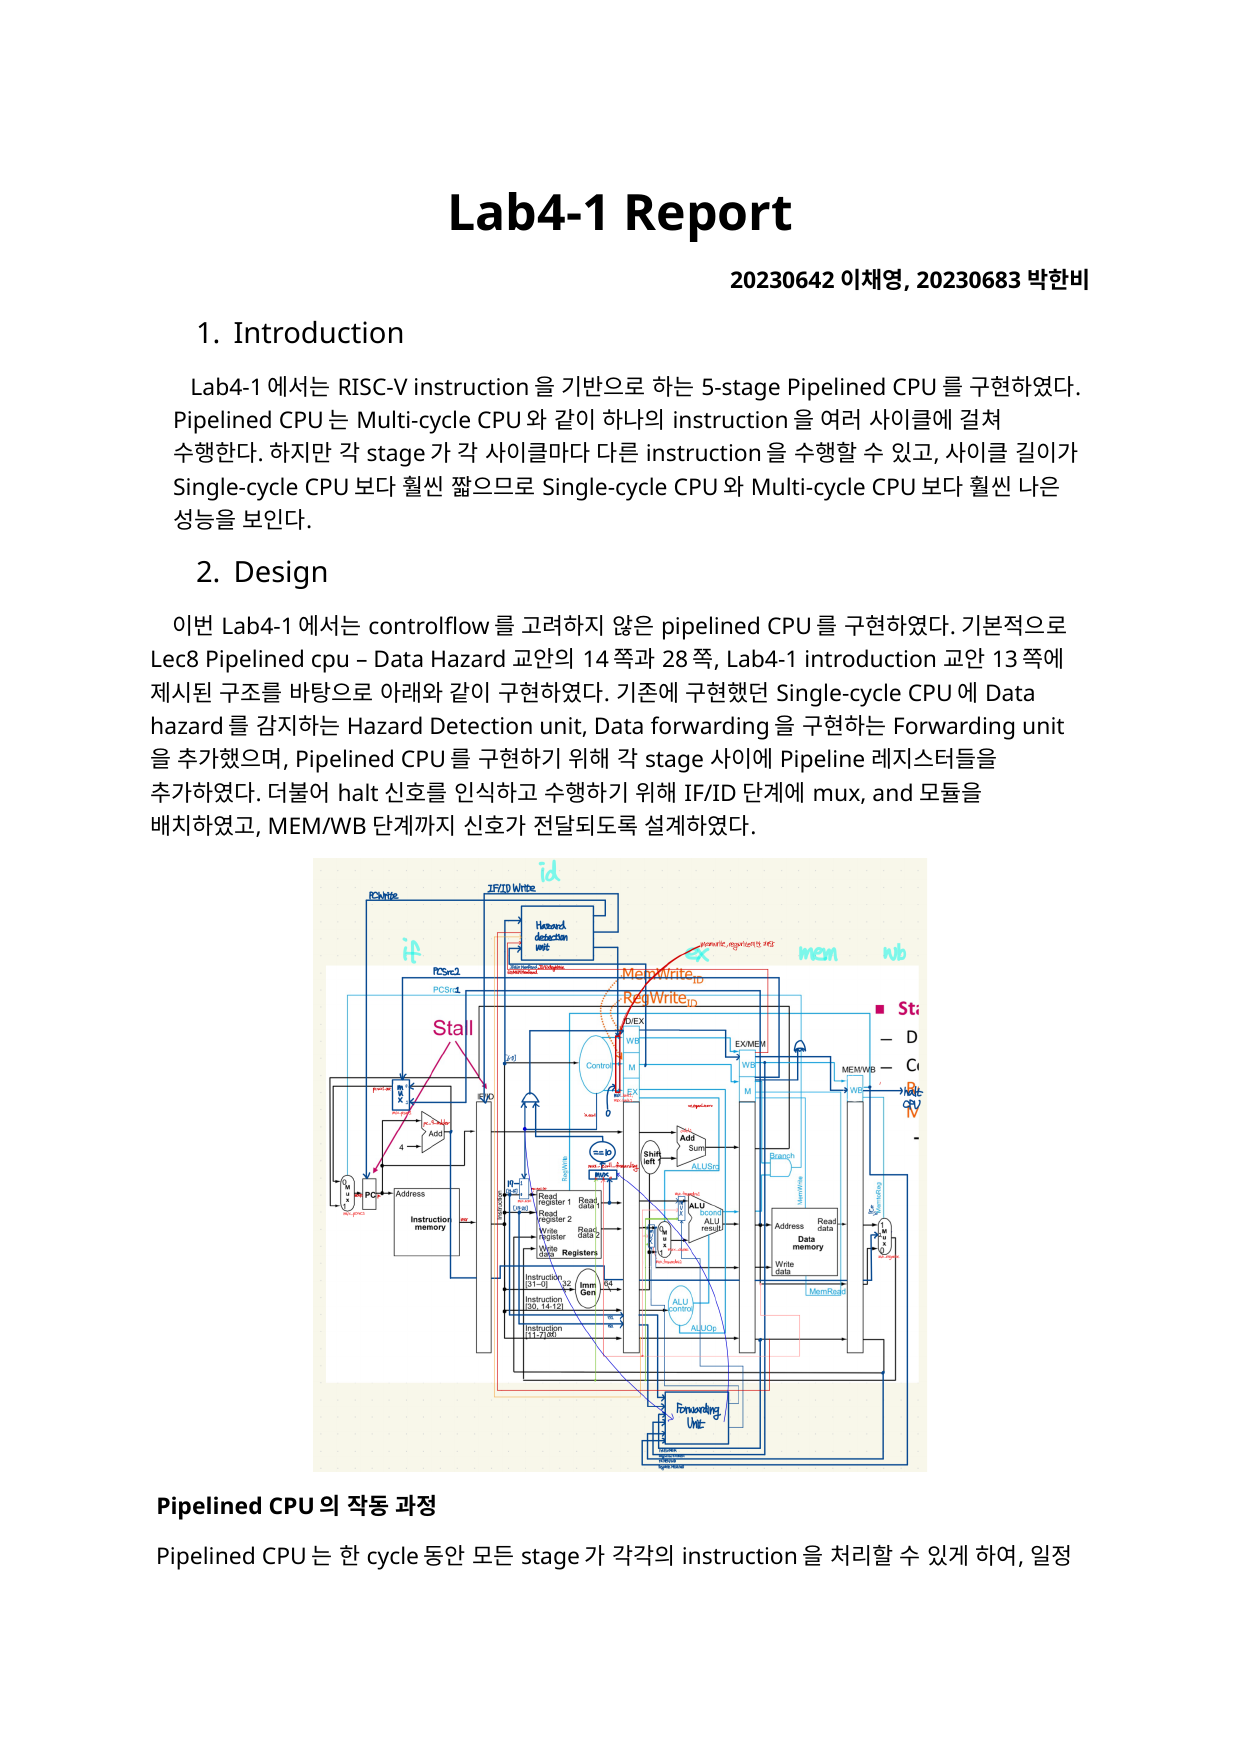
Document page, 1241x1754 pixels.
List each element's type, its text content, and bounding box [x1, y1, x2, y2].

list Introduction [196, 312, 1090, 352]
text Pipelined CPU의 작동 과정 [150, 1488, 1090, 1521]
picture [313, 858, 928, 1472]
text 이번 Lab4-1에서는 controlflow를 고려하지 않은 pipelined CPU를 구현하였다. 기본적으로 Lec8 Pipelined cpu – Data Hazard 교안의 14쪽과 28쪽, Lab4-1 introduction 교안 13쪽에 제시된 구조를 바탕으로 아래와 같이 구현하였다. 기존에 구현했던 Single-cycle CPU에 Data hazard를 감지하는 Hazard Detection unit, Data forwarding을 구현하는 Forwarding unit을 추가했으며, Pipelined CPU를 구현하기 위해 각 stage 사이에 Pipeline 레지스터들을 추가하였다. 더불어 halt 신호를 인식하고 수행하기 위해 IF/ID 단계에 mux, and 모듈을 배치하였고, MEM/WB 단계까지 신호가 전달되도록 설계하였다. [150, 608, 1090, 841]
text Lab4-1 Report [150, 177, 1090, 245]
text Lab4-1에서는 RISC-V instruction을 기반으로 하는 5-stage Pipelined CPU를 구현하였다. Pipelined CPU는 Multi-cycle CPU와 같이 하나의 instruction을 여러 사이클에 걸쳐 수행한다. 하지만 각 stage가 각 사이클마다 다른 instruction을 수행할 수 있고, 사이클 길이가 Single-cycle CPU보다 훨씬 짧으므로 Single-cycle CPU와 Multi-cycle CPU보다 훨씬 나은 성능을 보인다. [173, 368, 1090, 535]
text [150, 1538, 1090, 1571]
list Design [196, 552, 1090, 591]
text 20230642 이채영, 20230683 박한비 [150, 262, 1090, 295]
